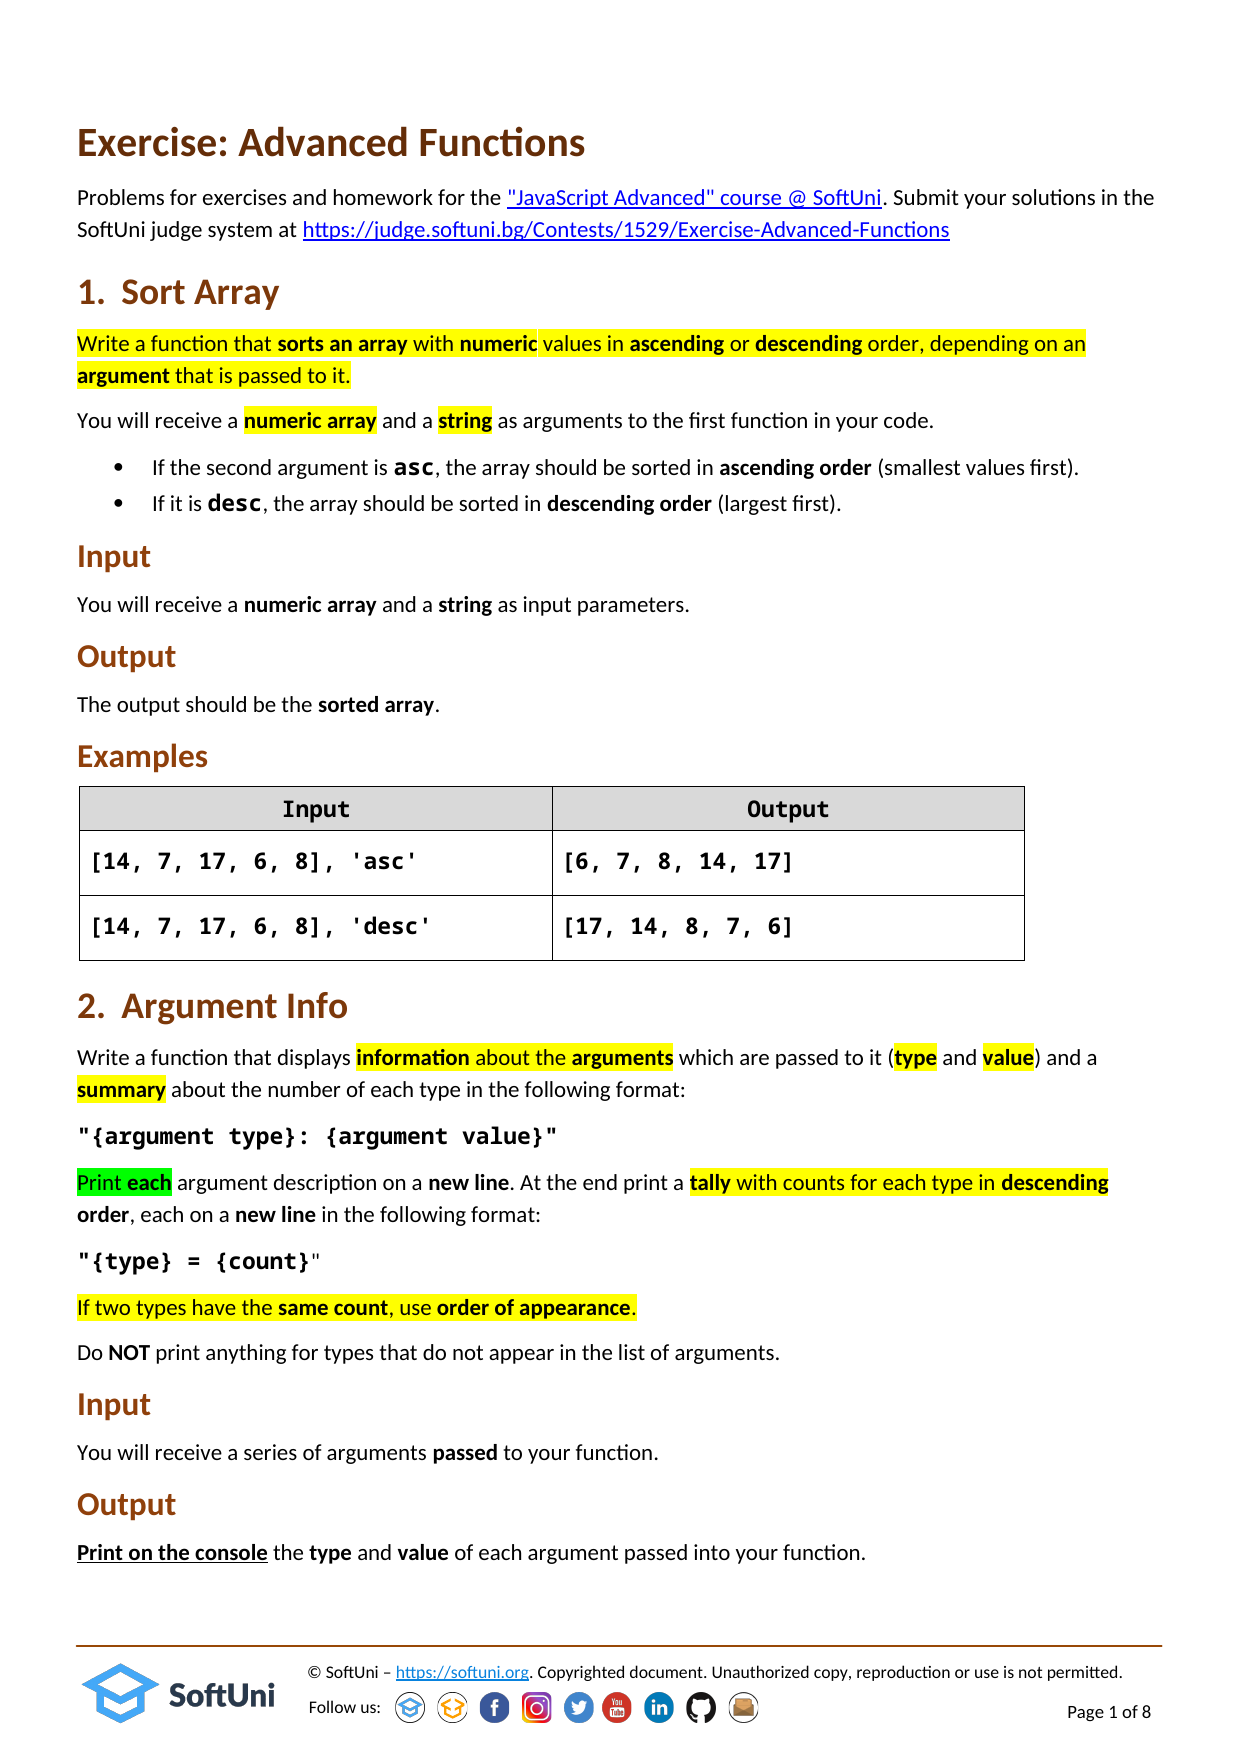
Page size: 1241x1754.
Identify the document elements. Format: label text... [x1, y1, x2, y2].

text If two types have the same count, use order of appearance. [77, 1293, 1163, 1321]
text You will receive a numeric array and a string as input parameters. [77, 590, 1163, 618]
text The output should be the sorted array. [77, 690, 1163, 718]
subtitle Examples [77, 735, 1163, 776]
list If the second argument is asc, the array should be sorted in ascending order (smallest values first). [114, 451, 1163, 482]
picture [564, 1692, 594, 1723]
text Write a function that sorts an array with numeric values in ascending or descending order, depending on an argument that is passed to it. [77, 329, 1163, 389]
picture [602, 1692, 632, 1723]
picture [658, 1705, 667, 1714]
table_cell [6, 7, 8, 14, 17] [553, 831, 1024, 895]
picture [644, 1692, 653, 1701]
subtitle Argument Info [77, 982, 1163, 1028]
picture [522, 1692, 552, 1723]
text You will receive a numeric array and a string as arguments to the first function in your code. [492, 406, 1163, 434]
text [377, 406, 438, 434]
subtitle Output [77, 635, 1163, 676]
subtitle Sort Array [77, 268, 1163, 314]
text Write a function that displays information about the arguments which are passed to it (type and value) and a summary about the number of each type in the following format: [77, 1043, 1163, 1103]
picture [728, 1692, 759, 1723]
picture [437, 1692, 468, 1723]
subtitle Input [77, 535, 1163, 576]
text Print on the console the type and value of each argument passed into your function. [77, 1538, 1163, 1566]
picture [644, 1714, 653, 1723]
picture [686, 1692, 716, 1723]
picture [75, 1658, 281, 1729]
text "{argument type}: {argument value}" [77, 1120, 1163, 1151]
subtitle Input [77, 1383, 1163, 1423]
picture [395, 1692, 425, 1723]
picture [665, 1714, 674, 1723]
text "{type} = {count}" [77, 1245, 1163, 1276]
text Print each argument description on a new line. At the end print a tally with counts for each type in descending order, each on a new line in the following format: [77, 1168, 1163, 1228]
subtitle Output [77, 1483, 1163, 1523]
table_cell [17, 14, 8, 7, 6] [553, 896, 1024, 960]
table_header Output [553, 787, 1024, 830]
table_header Input [80, 787, 552, 830]
picture [665, 1692, 674, 1701]
text Problems for exercises and homework for the "JavaScript Advanced" course @ SoftUni. Submit your solutions in the SoftUni judge system at https://judge.softuni.bg/Contests/1529/Exercise-Advanced-Functions [77, 183, 1163, 243]
table_cell [14, 7, 17, 6, 8], 'desc' [80, 896, 552, 960]
text Do NOT print anything for types that do not appear in the list of arguments. [77, 1338, 1163, 1366]
table_cell [14, 7, 17, 6, 8], 'asc' [80, 831, 552, 895]
text You will receive a series of arguments passed to your function. [77, 1438, 1163, 1466]
list If it is desc, the array should be sorted in descending order (largest first). [114, 487, 1163, 518]
picture [479, 1692, 510, 1723]
subtitle Exercise: Advanced Functions [77, 116, 1163, 167]
